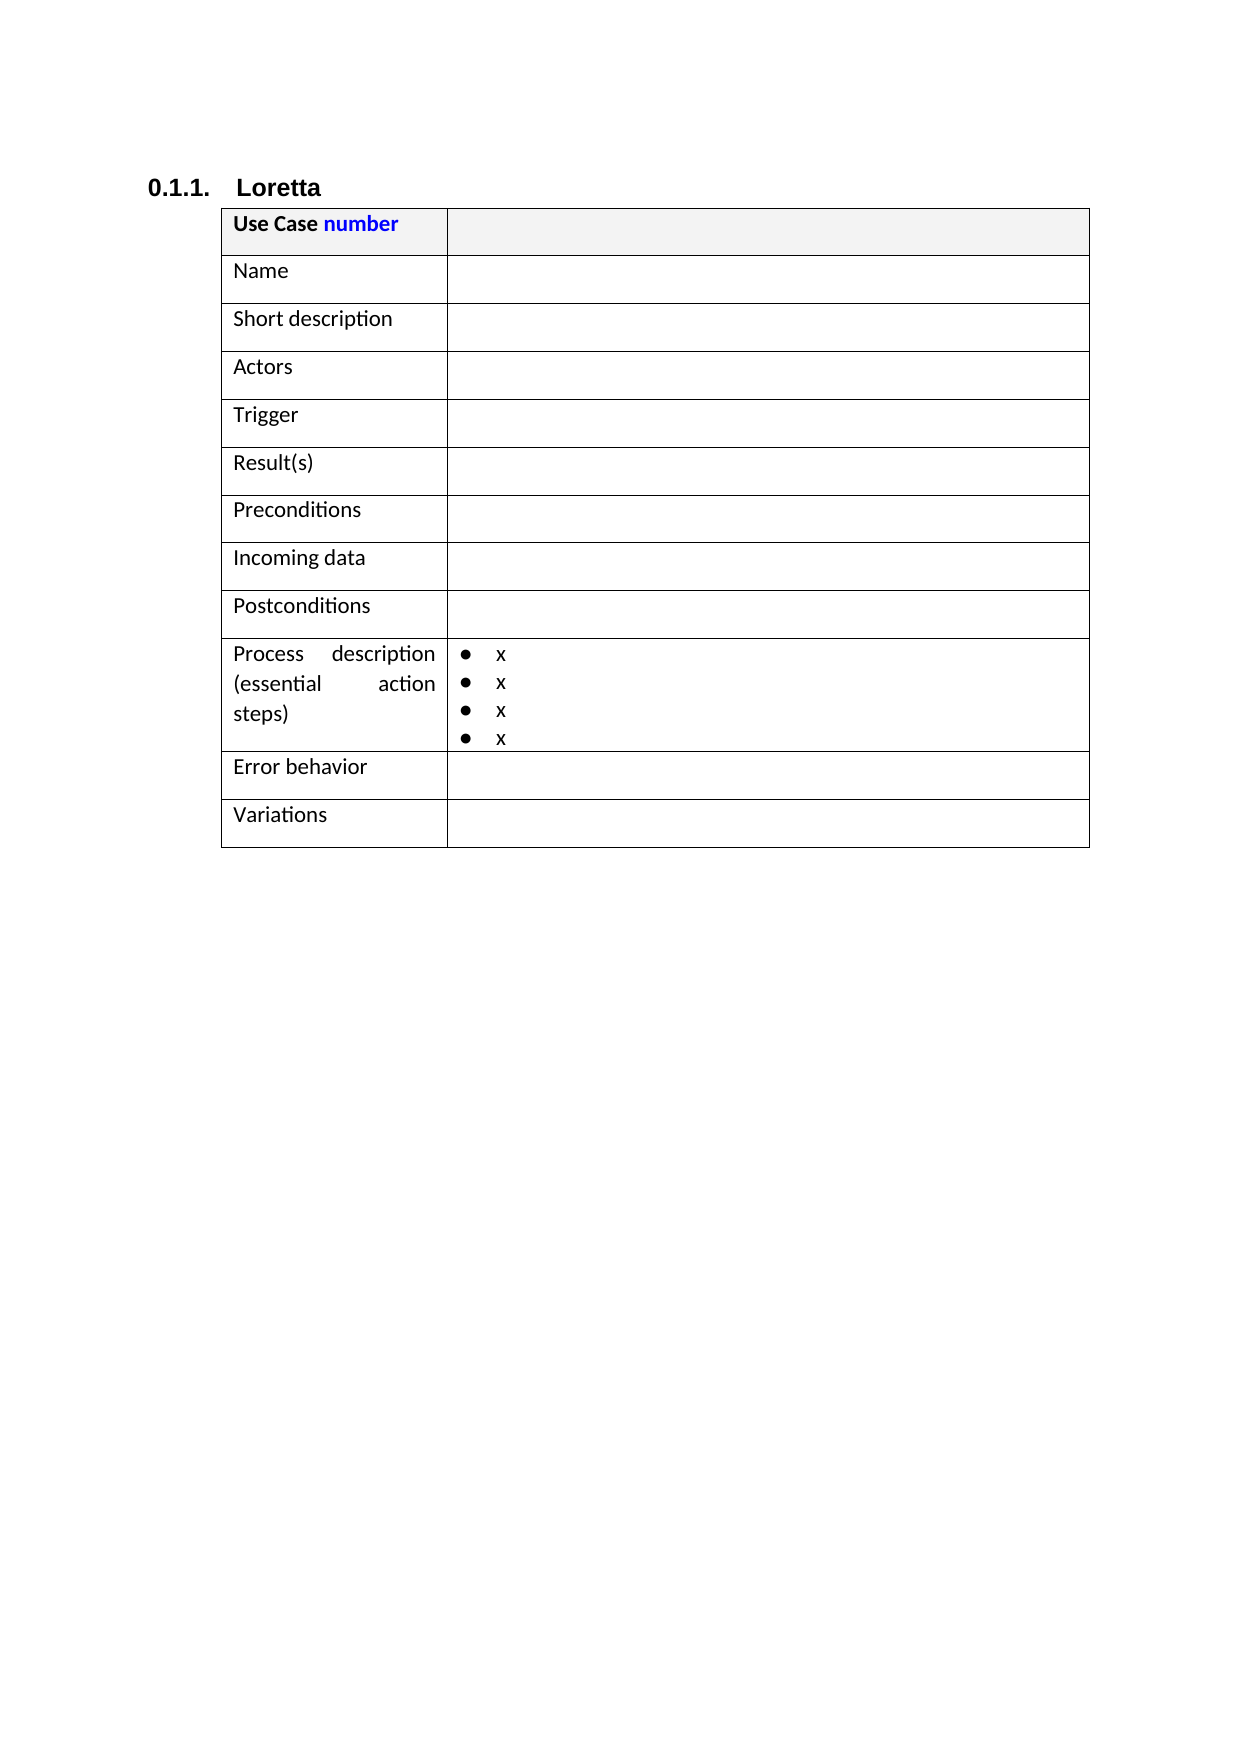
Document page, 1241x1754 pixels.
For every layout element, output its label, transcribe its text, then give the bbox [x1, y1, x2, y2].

table_cell Trigger [222, 400, 447, 447]
table_cell [448, 448, 1089, 494]
table_cell [448, 752, 1089, 799]
table_cell [448, 496, 1089, 542]
table_cell Incoming data [222, 543, 447, 590]
table_cell Postconditions [222, 591, 447, 638]
table_cell Short description [222, 304, 447, 351]
table_cell Result(s) [222, 448, 447, 494]
table_cell [448, 256, 1089, 303]
subtitle Loretta [148, 173, 1093, 201]
table_header Use Case number [222, 209, 447, 255]
table_cell Error behavior [222, 752, 447, 799]
table_cell Process description (essential action steps) [222, 639, 447, 751]
table_cell [448, 800, 1089, 847]
table_header [448, 209, 1089, 255]
table_cell [448, 591, 1089, 638]
table_cell Name [222, 256, 447, 303]
table_cell Actors [222, 352, 447, 399]
table_cell [448, 304, 1089, 351]
table_cell Preconditions [222, 496, 447, 542]
table_cell x x x x [448, 639, 1089, 751]
table_cell [448, 543, 1089, 590]
table_cell [448, 400, 1089, 447]
table_cell [448, 352, 1089, 399]
table_cell Variations [222, 800, 447, 847]
